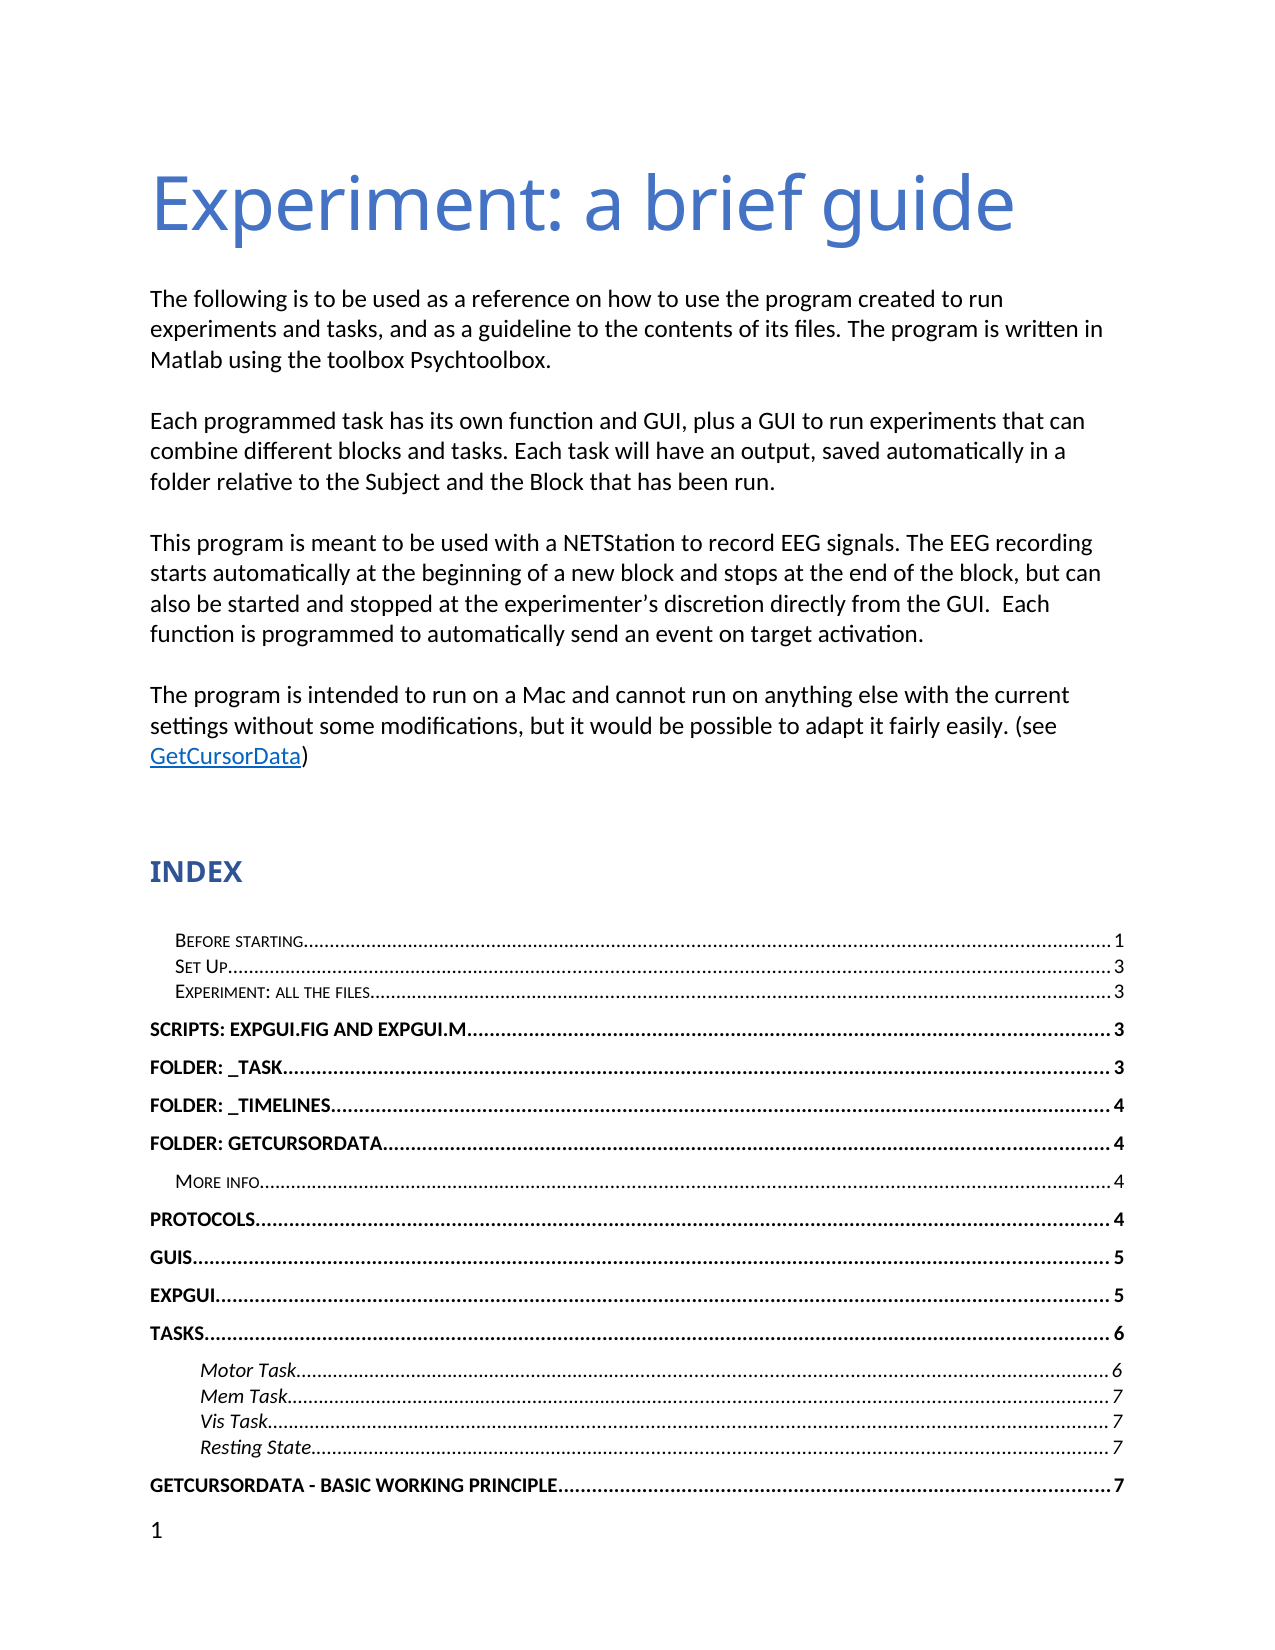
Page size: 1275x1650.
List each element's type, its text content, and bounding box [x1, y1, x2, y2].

text Each programmed task has its own function and GUI, plus a GUI to run experiments that can combine different blocks and tasks. Each task will have an output, saved automatically in a folder relative to the Subject and the Block that has been run. [150, 405, 1125, 496]
text The program is intended to run on a Mac and cannot run on anything else with the current settings without some modifications, but it would be possible to adapt it fairly easily. (see GetCursorData) [150, 679, 1125, 771]
text This program is meant to be used with a NETStation to record EEG signals. The EEG recording starts automatically at the beginning of a new block and stops at the end of the block, but can also be started and stopped at the experimenter’s discretion directly from the GUI. Each function is programmed to automatically send an event on target activation. [150, 527, 1125, 649]
text The following is to be used as a reference on how to use the program created to run experiments and tasks, and as a guideline to the contents of its files. The program is written in Matlab using the toolbox Psychtoolbox. [150, 283, 1125, 374]
title Experiment: a brief guide [150, 150, 1125, 252]
